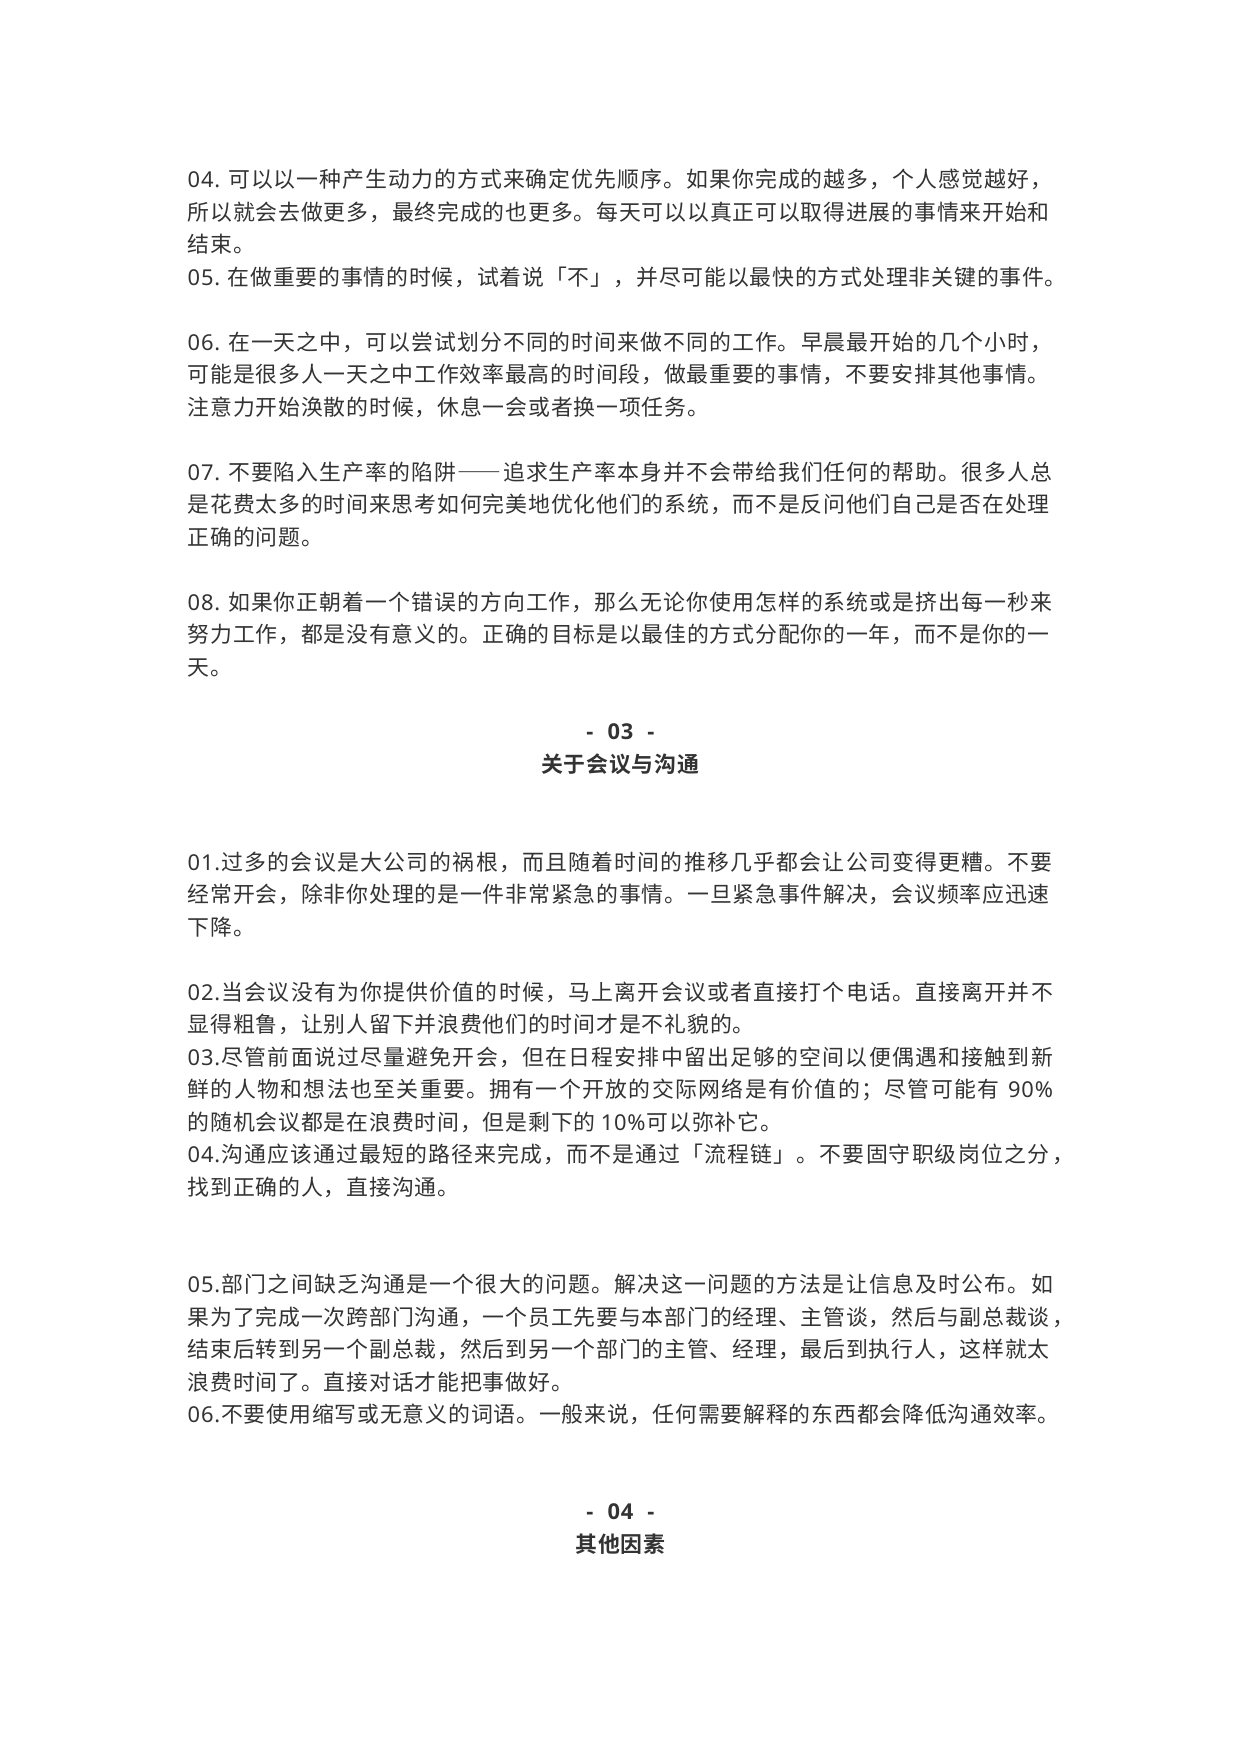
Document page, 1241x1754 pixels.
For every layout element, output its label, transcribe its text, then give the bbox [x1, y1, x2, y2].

text 02.当会议没有为你提供价值的时候，马上离开会议或者直接打个电话。直接离开并不显得粗鲁，让别人留下并浪费他们的时间才是不礼貌的。 [187, 974, 1053, 1039]
text 06.不要使用缩写或无意义的词语。一般来说，任何需要解释的东西都会降低沟通效率。 [187, 1397, 1053, 1429]
text 04.沟通应该通过最短的路径来完成，而不是通过「流程链」。不要固守职级岗位之分，找到正确的人，直接沟通。 [187, 1137, 1053, 1202]
text - 03 - [187, 714, 1053, 747]
text 03.尽管前面说过尽量避免开会，但在日程安排中留出足够的空间以便偶遇和接触到新鲜的人物和想法也至关重要。拥有一个开放的交际网络是有价值的；尽管可能有90%的随机会议都是在浪费时间，但是剩下的10%可以弥补它。 [187, 1039, 1053, 1137]
text 关于会议与沟通 [187, 747, 1053, 779]
text 05. 在做重要的事情的时候，试着说「不」，并尽可能以最快的方式处理非关键的事件。 [187, 259, 1053, 292]
text 06. 在一天之中，可以尝试划分不同的时间来做不同的工作。早晨最开始的几个小时，可能是很多人一天之中工作效率最高的时间段，做最重要的事情，不要安排其他事情。注意力开始涣散的时候，休息一会或者换一项任务。 [187, 324, 1053, 422]
text - 04 - [187, 1494, 1053, 1527]
text 01.过多的会议是大公司的祸根，而且随着时间的推移几乎都会让公司变得更糟。不要经常开会，除非你处理的是一件非常紧急的事情。一旦紧急事件解决，会议频率应迅速下降。 [187, 844, 1053, 942]
text 04. 可以以一种产生动力的方式来确定优先顺序。如果你完成的越多，个人感觉越好，所以就会去做更多，最终完成的也更多。每天可以以真正可以取得进展的事情来开始和结束。 [187, 162, 1053, 259]
text 07. 不要陷入生产率的陷阱——追求生产率本身并不会带给我们任何的帮助。很多人总是花费太多的时间来思考如何完美地优化他们的系统，而不是反问他们自己是否在处理正确的问题。 [187, 454, 1053, 552]
text 05.部门之间缺乏沟通是一个很大的问题。解决这一问题的方法是让信息及时公布。如果为了完成一次跨部门沟通，一个员工先要与本部门的经理、主管谈，然后与副总裁谈，结束后转到另一个副总裁，然后到另一个部门的主管、经理，最后到执行人，这样就太浪费时间了。直接对话才能把事做好。 [187, 1267, 1053, 1397]
text 其他因素 [187, 1527, 1053, 1559]
text 08. 如果你正朝着一个错误的方向工作，那么无论你使用怎样的系统或是挤出每一秒来努力工作，都是没有意义的。正确的目标是以最佳的方式分配你的一年，而不是你的一天。 [187, 584, 1053, 682]
